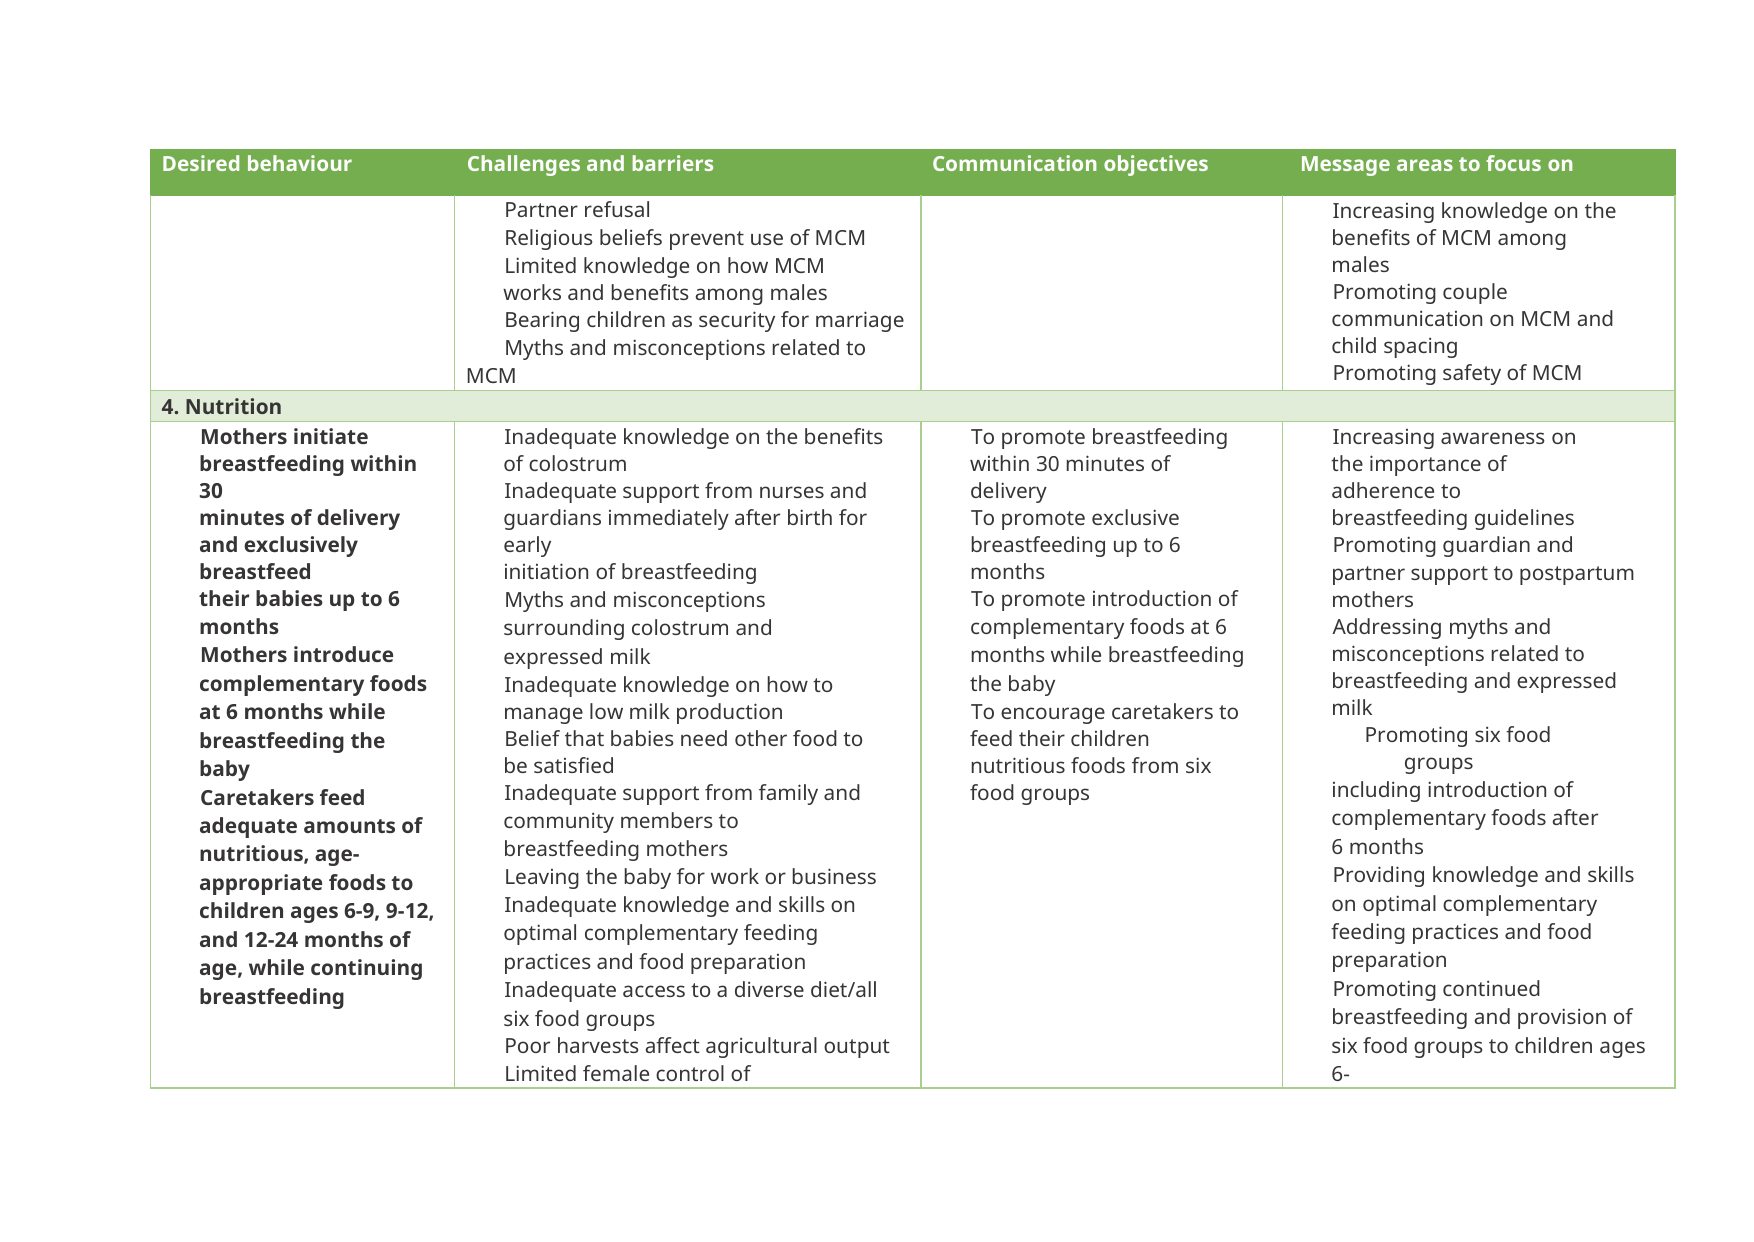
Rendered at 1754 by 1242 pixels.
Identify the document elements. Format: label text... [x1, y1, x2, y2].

table_cell Increasing awareness on the importance of adherence to breastfeeding guidelines Promoting guardian and partner support to postpartum mothers Addressing myths and misconceptions related to breastfeeding and expressed milk Promoting six food groups including introduction of complementary foods after 6 months Providing knowledge and skills on optimal complementary feeding practices and food preparation Promoting continued breastfeeding and provision of six food groups to children ages 6- 9,9-12 and 12-24 months Promoting guardian and partner support to mothers to provide age-appropriate food Promoting benefits of good nutrition [1283, 422, 1674, 1087]
table_cell [922, 196, 1282, 390]
table_cell [151, 196, 454, 390]
table_cell Partner refusal Religious beliefs prevent use of MCM Limited knowledge on how MCM works and benefits among males Bearing children as security for marriage Myths and misconceptions related to MCM [455, 196, 920, 390]
table_cell Inadequate knowledge on the benefits of colostrum Inadequate support from nurses and guardians immediately after birth for early initiation of breastfeeding Myths and misconceptions surrounding colostrum and expressed milk Inadequate knowledge on how to manage low milk production Belief that babies need other food to be satisfied Inadequate support from family and community members to breastfeeding mothers Leaving the baby for work or business Inadequate knowledge and skills on optimal complementary feeding practices and food preparation Inadequate access to a diverse diet/all six food groups Poor harvests affect agricultural output Limited female control of household resources [455, 422, 920, 1087]
table_cell Increasing knowledge on the benefits of MCM among males Promoting couple communication on MCM and child spacing Promoting safety of MCM [1283, 196, 1674, 390]
table_cell To promote breastfeeding within 30 minutes of delivery To promote exclusive breastfeeding up to 6 months To promote introduction of complementary foods at 6 months while breastfeeding the baby To encourage caretakers to feed their children nutritious foods from six food groups [922, 422, 1282, 1087]
table_header Desired behaviour Challenges and barriers Communication objectives Message areas to focus on [151, 150, 1674, 195]
table_cell 4. Nutrition [151, 391, 1674, 421]
table_cell Mothers initiate breastfeeding within 30 minutes of delivery and exclusively breastfeed their babies up to 6 months Mothers introduce complementary foods at 6 months while breastfeeding the baby Caretakers feed adequate amounts of nutritious, age- appropriate foods to children ages 6-9, 9-12, and 12-24 months of age, while continuing breastfeeding [151, 422, 454, 1087]
